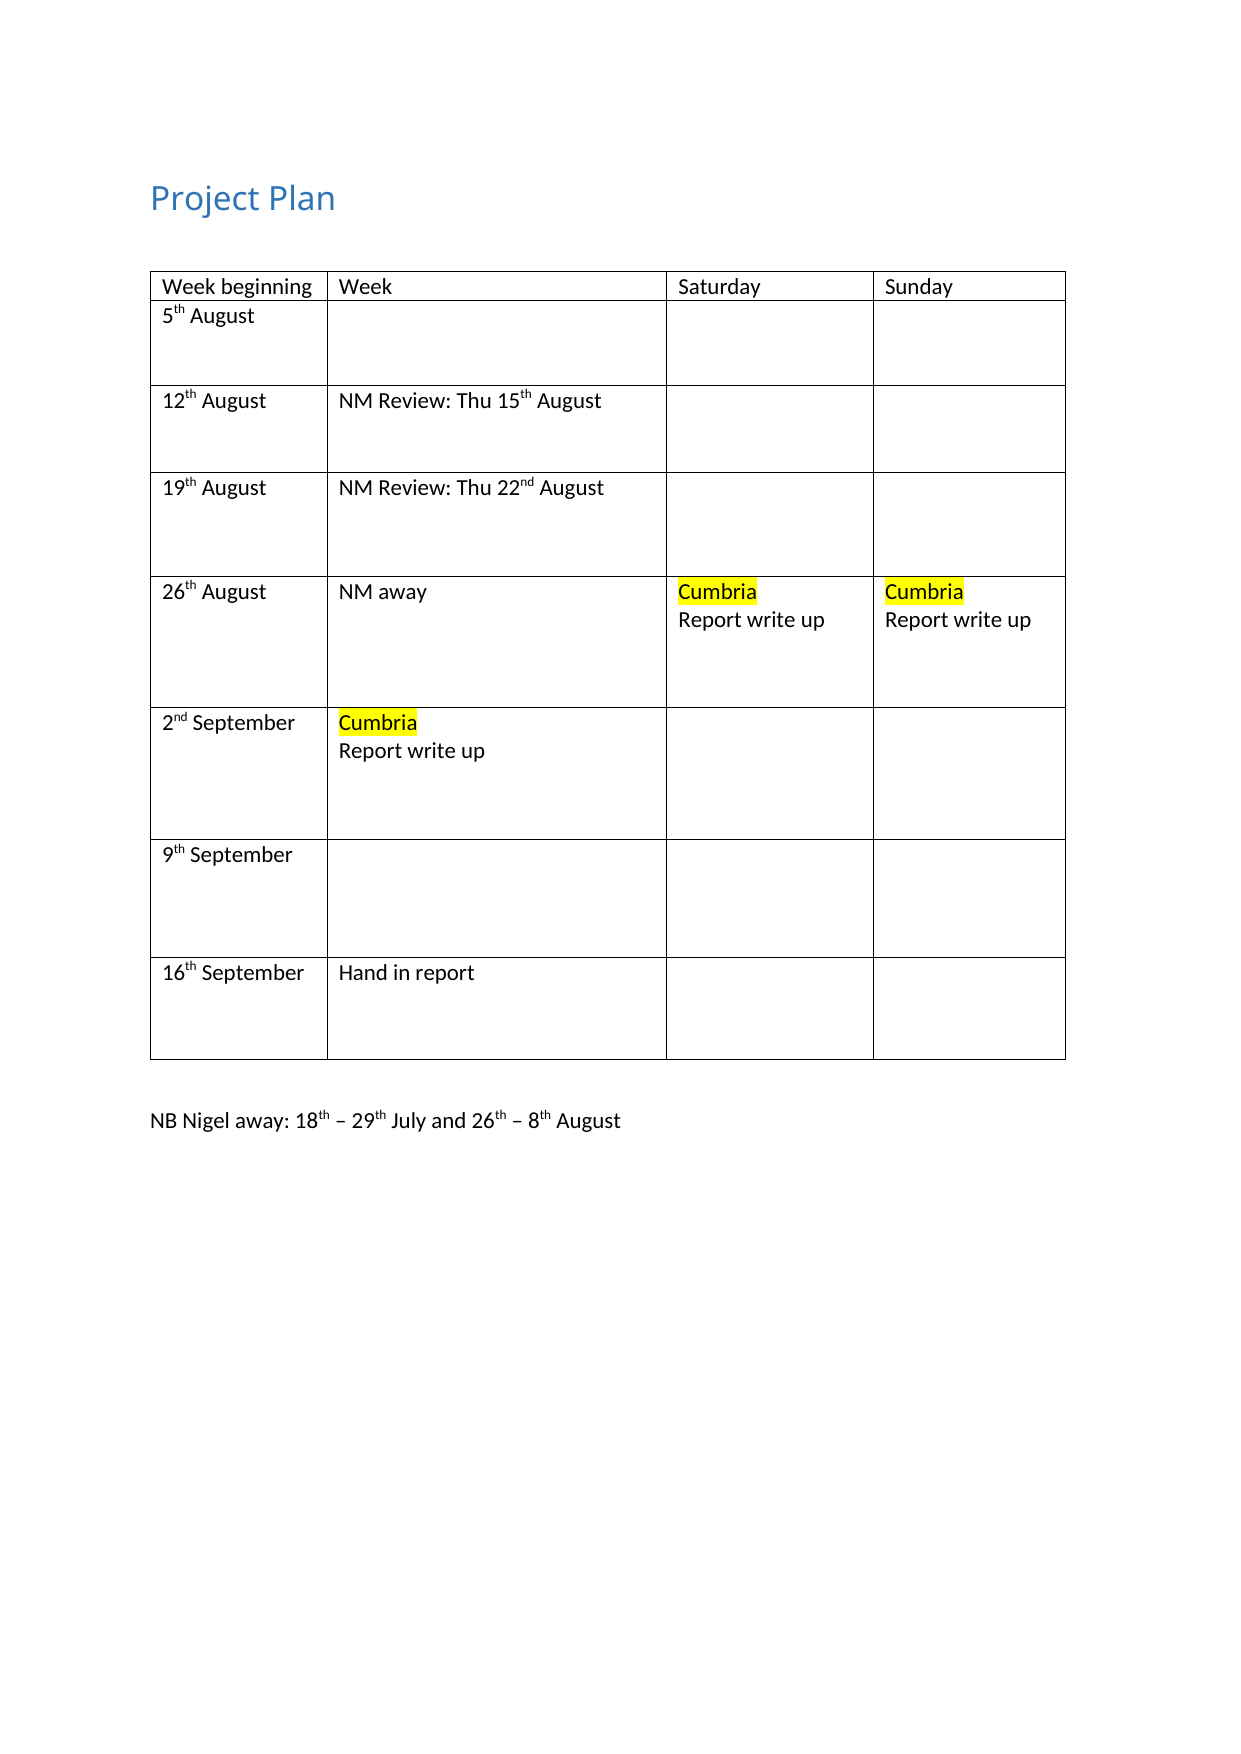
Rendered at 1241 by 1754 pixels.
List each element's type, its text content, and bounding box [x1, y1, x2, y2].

table_cell [667, 840, 873, 957]
table_cell [874, 386, 1065, 472]
table_cell 2nd September [151, 708, 327, 839]
table_header Sunday [874, 272, 1065, 300]
table_cell [328, 301, 666, 385]
table_cell NM Review: Thu 15th August [328, 386, 666, 472]
table_cell Cumbria Report write up [328, 708, 666, 839]
table_cell Cumbria Report write up [874, 577, 1065, 707]
table_header Week beginning [151, 272, 327, 300]
table_cell [667, 386, 873, 472]
table_cell [667, 958, 873, 1058]
table_cell [874, 473, 1065, 576]
table_cell 5th August [151, 301, 327, 385]
table_cell NM Review: Thu 22nd August [328, 473, 666, 576]
table_cell 19th August [151, 473, 327, 576]
table_cell 16th September [151, 958, 327, 1058]
table_cell [874, 301, 1065, 385]
table_cell [667, 708, 873, 839]
table_cell 26th August [151, 577, 327, 707]
text NB Nigel away: 18th – 29th July and 26th – 8th August [150, 1106, 1090, 1134]
table_cell 12th August [151, 386, 327, 472]
table_cell [874, 840, 1065, 957]
subtitle Project Plan [150, 175, 1090, 220]
table_cell NM away [328, 577, 666, 707]
table_cell Cumbria Report write up [667, 577, 873, 707]
table_header Week [328, 272, 666, 300]
table_cell [328, 840, 666, 957]
table_cell [874, 708, 1065, 839]
table_cell [667, 301, 873, 385]
table_cell [667, 473, 873, 576]
table_cell [874, 958, 1065, 1058]
table_cell 9th September [151, 840, 327, 957]
table_cell Hand in report [328, 958, 666, 1058]
table_header Saturday [667, 272, 873, 300]
